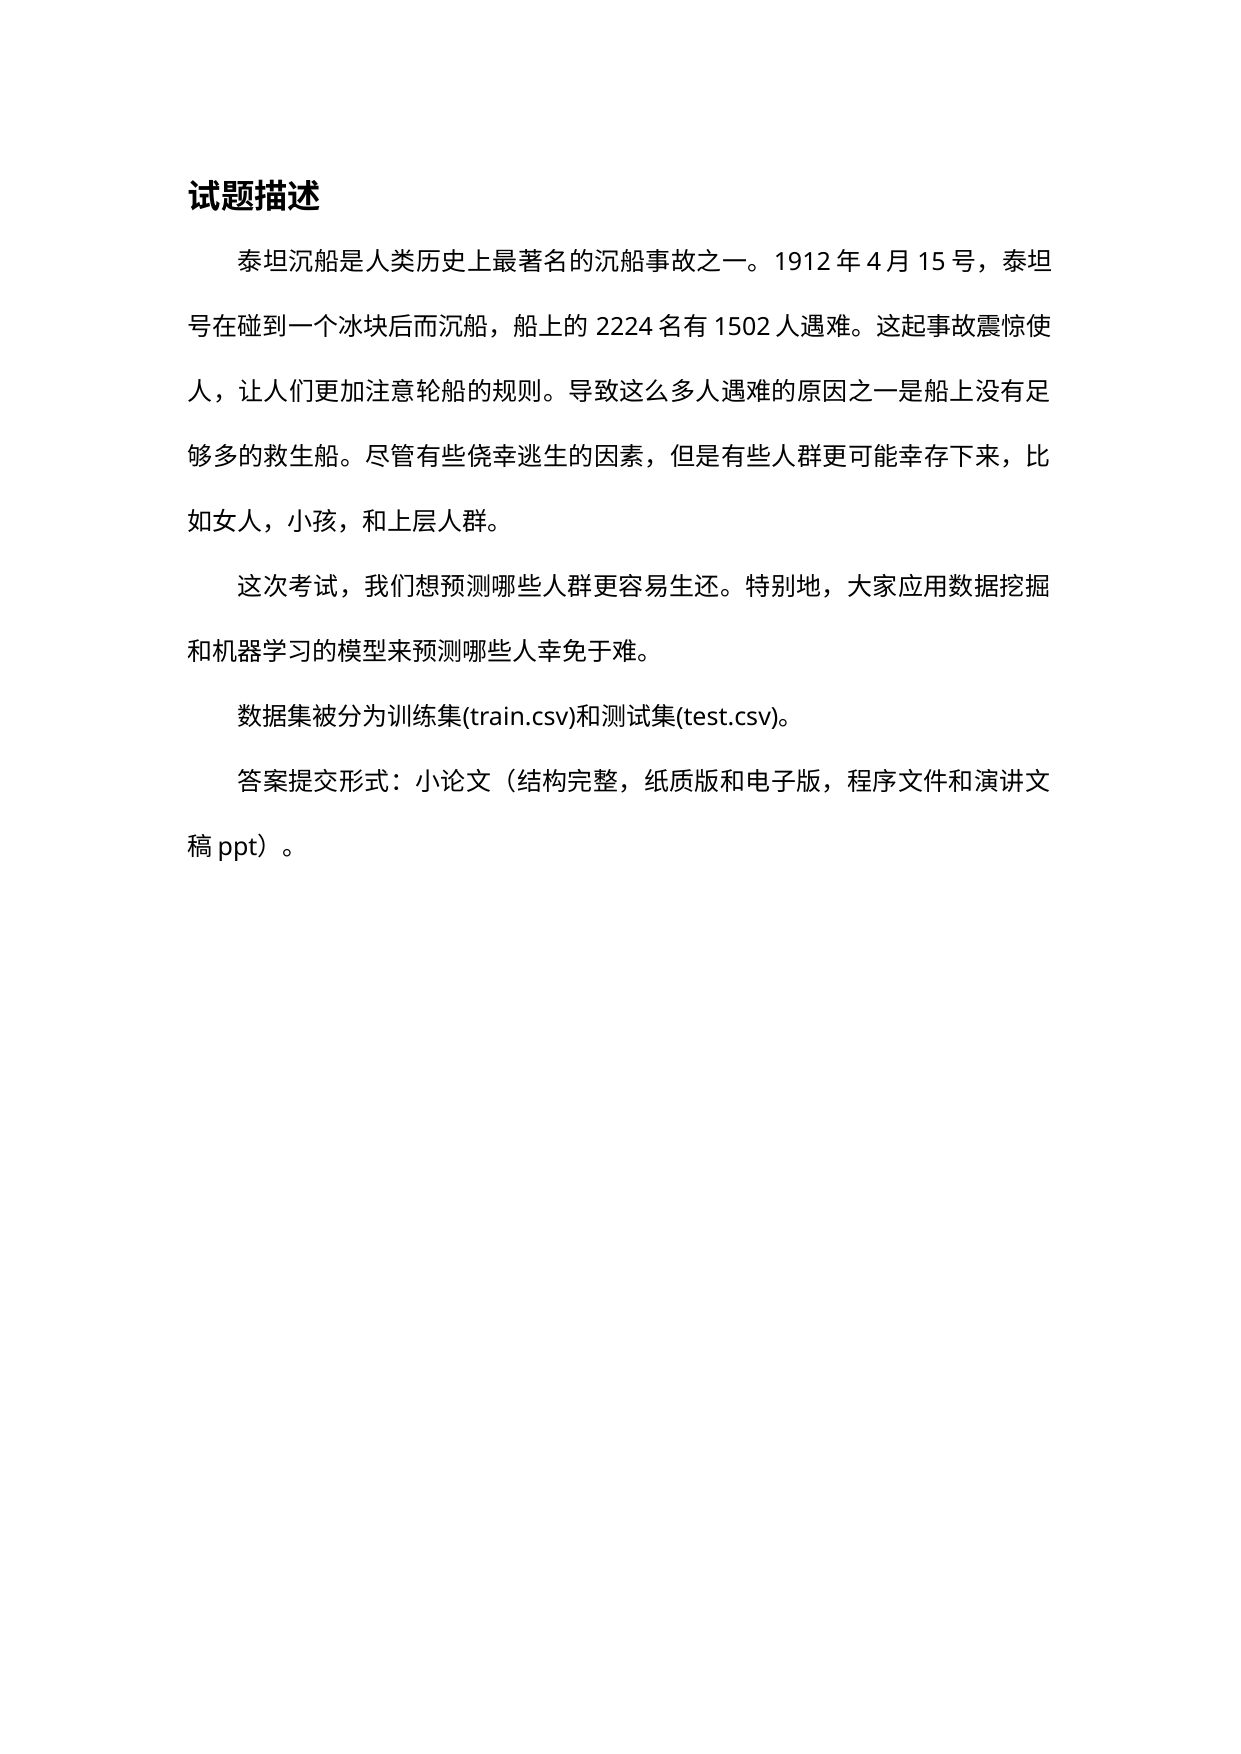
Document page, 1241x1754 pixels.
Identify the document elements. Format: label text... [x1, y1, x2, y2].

text 泰坦沉船是人类历史上最著名的沉船事故之一。1912年4月15号，泰坦号在碰到一个冰块后而沉船，船上的2224名有1502人遇难。这起事故震惊使人，让人们更加注意轮船的规则。导致这么多人遇难的原因之一是船上没有足够多的救生船。尽管有些侥幸逃生的因素，但是有些人群更可能幸存下来，比如女人，小孩，和上层人群。 [187, 227, 1053, 552]
text 试题描述 [187, 162, 1053, 227]
text 答案提交形式：小论文（结构完整，纸质版和电子版，程序文件和演讲文稿ppt）。 [187, 747, 1053, 877]
text 数据集被分为训练集(train.csv)和测试集(test.csv)。 [187, 682, 1053, 747]
text 这次考试，我们想预测哪些人群更容易生还。特别地，大家应用数据挖掘和机器学习的模型来预测哪些人幸免于难。 [187, 552, 1053, 682]
